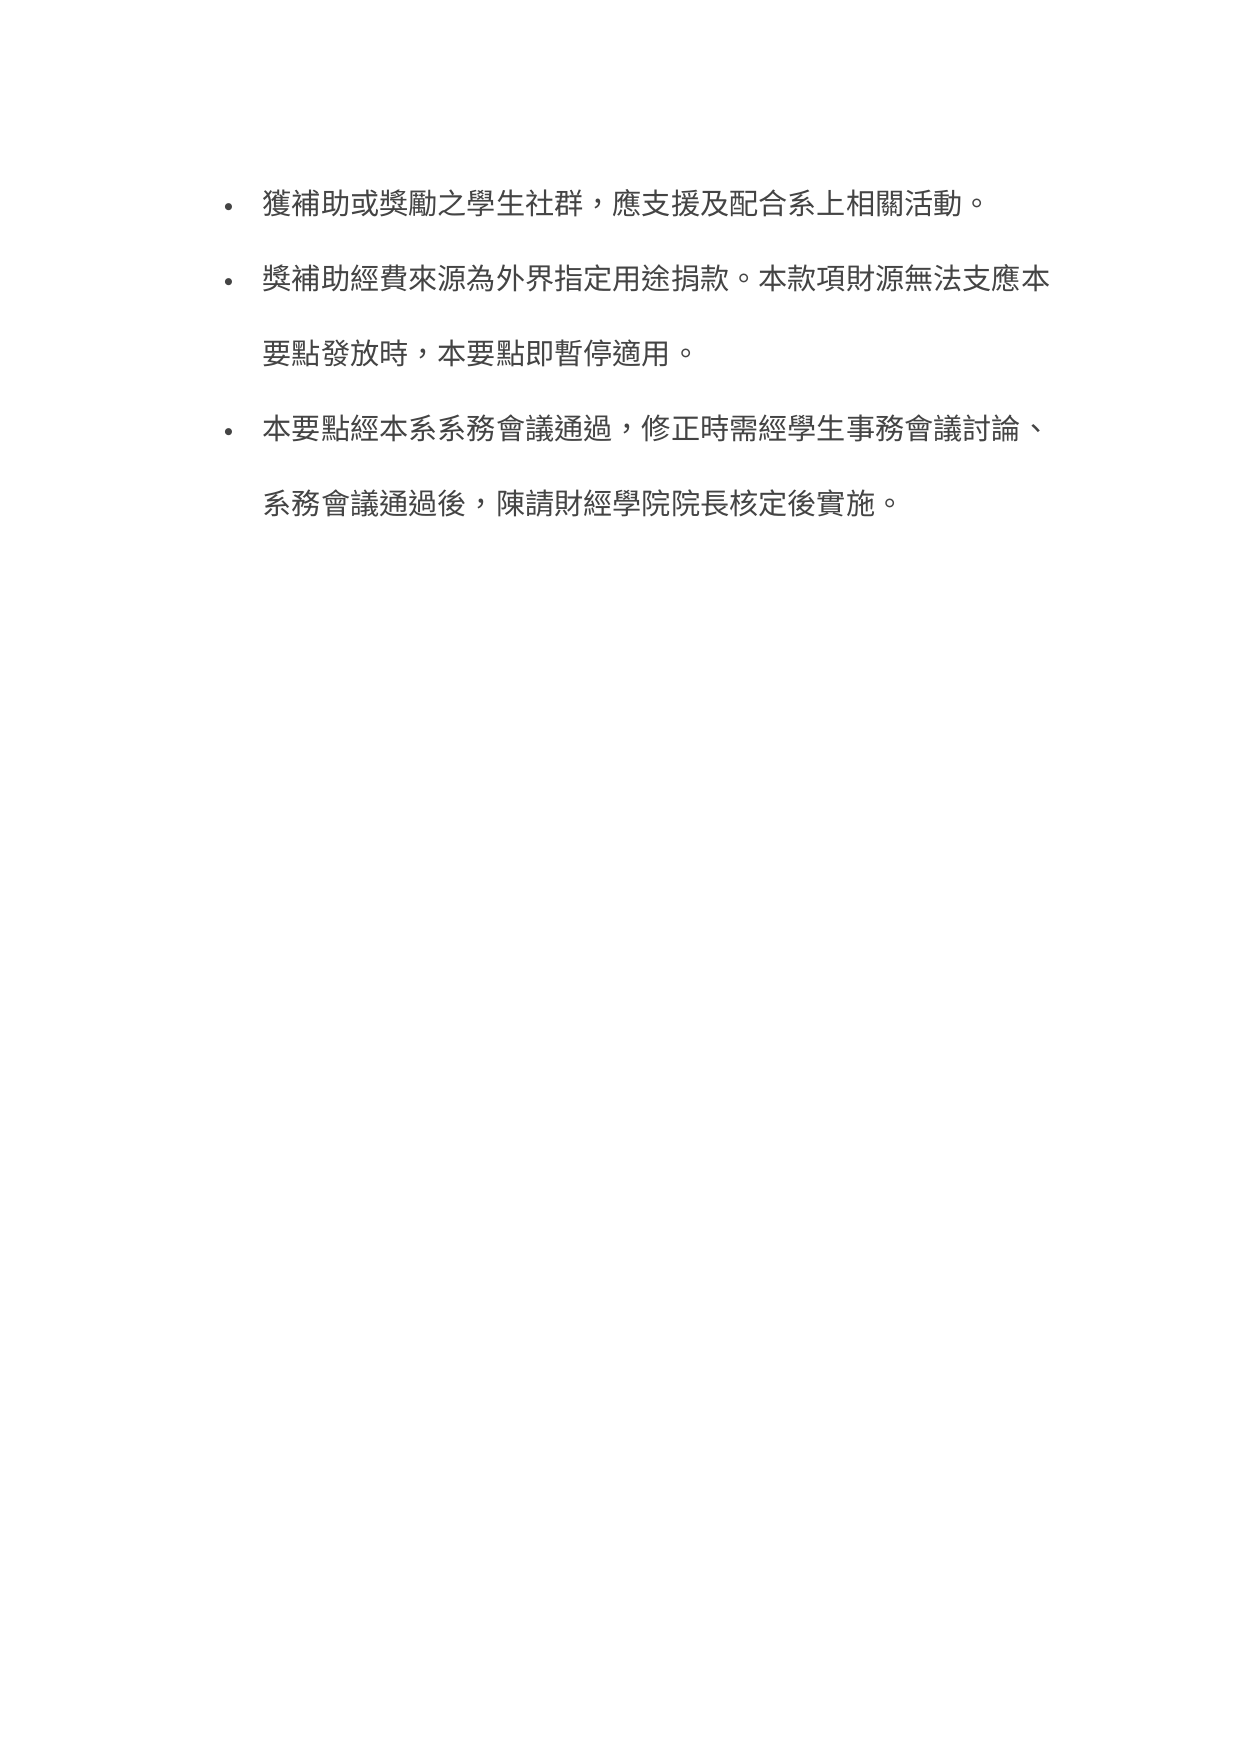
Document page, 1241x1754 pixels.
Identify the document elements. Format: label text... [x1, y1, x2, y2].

list 獲補助或獎勵之學生社群，應支援及配合系上相關活動。 [225, 164, 1053, 239]
list 獎補助經費來源為外界指定用途捐款。本款項財源無法支應本要點發放時，本要點即暫停適用。 [225, 239, 1053, 389]
list 本要點經本系系務會議通過，修正時需經學生事務會議討論、系務會議通過後，陳請財經學院院長核定後實施。 [225, 389, 1053, 539]
